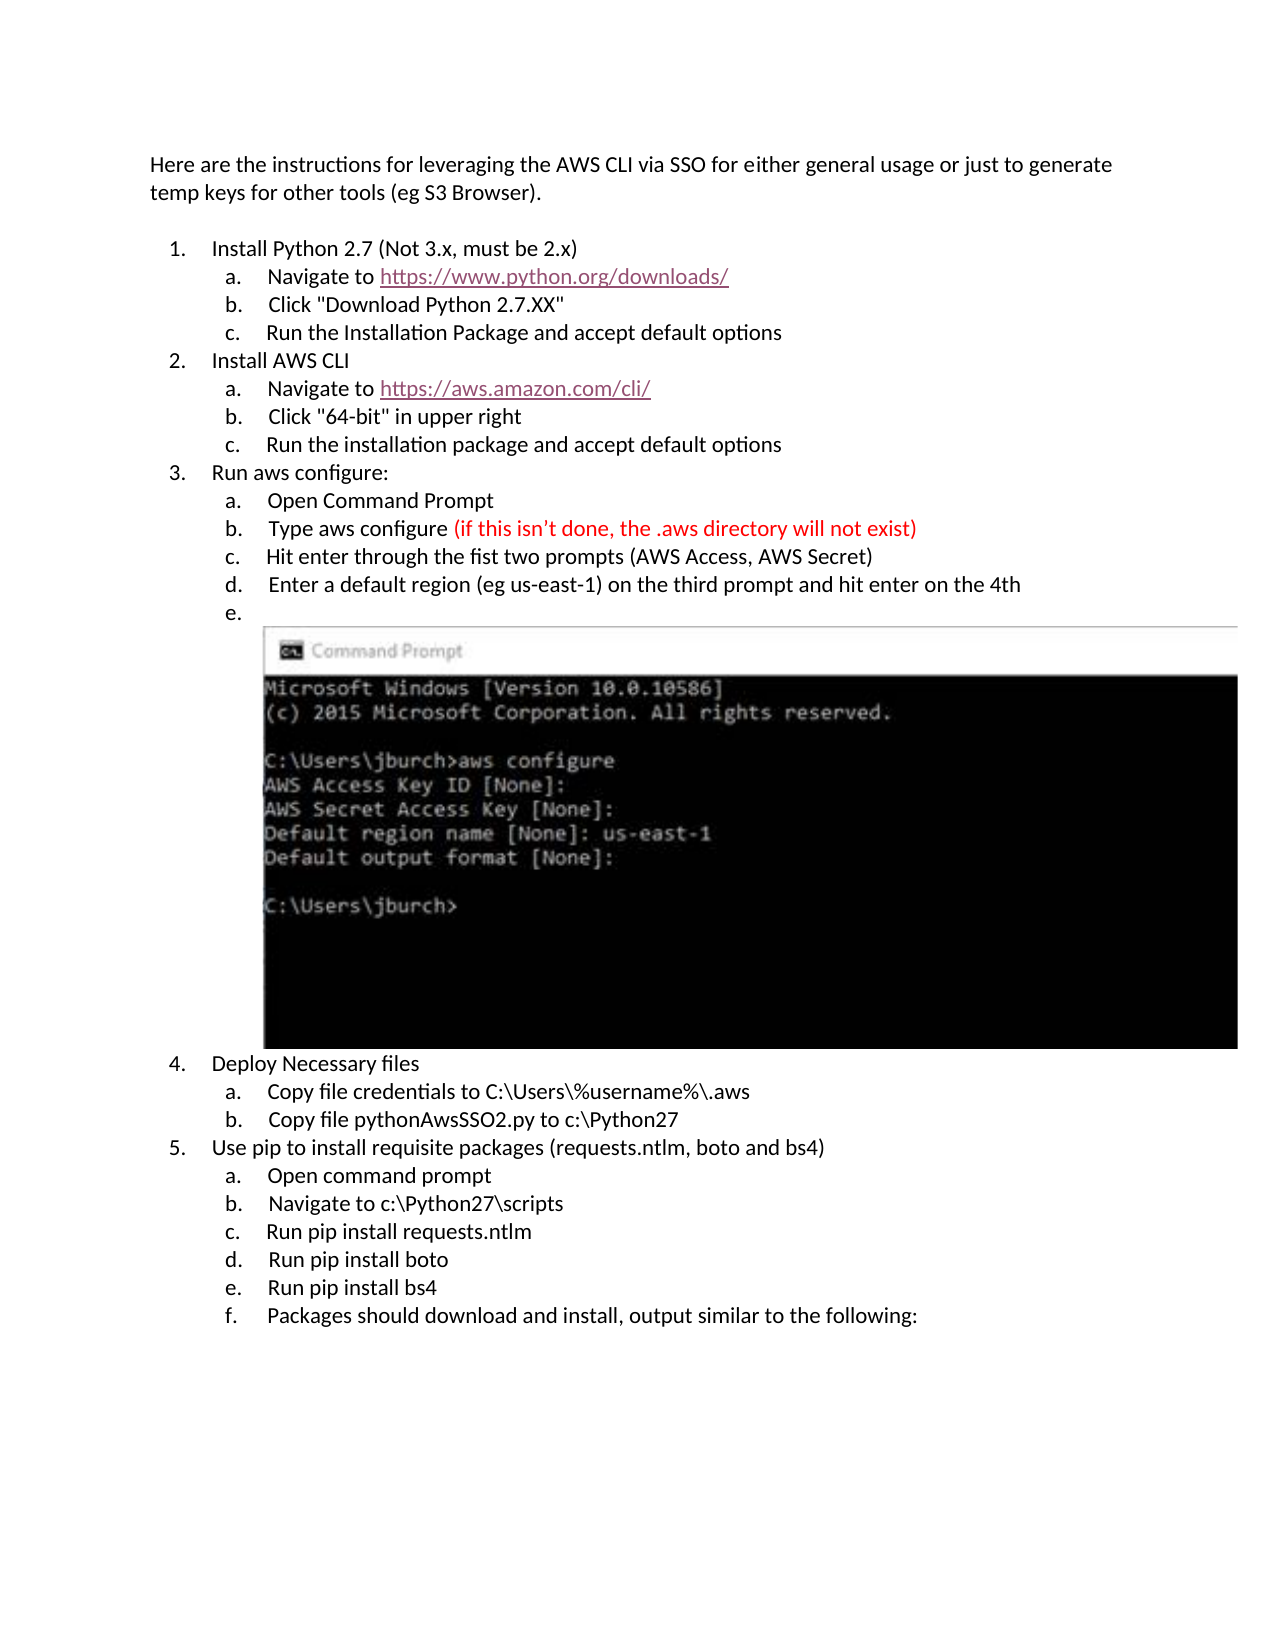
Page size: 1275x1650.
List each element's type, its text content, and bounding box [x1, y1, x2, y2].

text 5. Use pip to install requisite packages (requests.ntlm, boto and bs4) [169, 1133, 1125, 1161]
text c. Run pip install requests.ntlm [225, 1217, 1125, 1245]
text 2. Install AWS CLI [169, 346, 1125, 374]
text 3. Run aws configure: [169, 458, 1125, 486]
text c. Run the installation package and accept default options [225, 430, 1125, 458]
text f. Packages should download and install, output similar to the following: [225, 1301, 1125, 1329]
text b. Click "64-bit" in upper right [225, 402, 1125, 430]
text d. Run pip install boto [225, 1245, 1125, 1273]
text b. Click "Download Python 2.7.XX" [225, 290, 1125, 318]
text a. Open command prompt [225, 1161, 1125, 1189]
text 4. Deploy Necessary files [169, 1049, 1125, 1077]
text a. Open Command Prompt [225, 486, 1125, 514]
text 1. Install Python 2.7 (Not 3.x, must be 2.x) [169, 234, 1125, 262]
text b. Type aws configure (if this isn’t done, the .aws directory will not exist) [225, 514, 1125, 542]
text Here are the instructions for leveraging the AWS CLI via SSO for either general usage or just to generate temp keys for other tools (eg S3 Browser). [150, 150, 1125, 206]
text e. Run pip install bs4 [225, 1273, 1125, 1301]
text a. Copy file credentials to C:\Users\%username%\.aws [225, 1077, 1125, 1105]
text b. Navigate to c:\Python27\scripts [225, 1189, 1125, 1217]
text a. Navigate to https://aws.amazon.com/cli/ [225, 374, 1125, 402]
text c. Run the Installation Package and accept default options [225, 318, 1125, 346]
text a. Navigate to https://www.python.org/downloads/ [225, 262, 1125, 290]
text b. Copy file pythonAwsSSO2.py to c:\Python27 [225, 1105, 1125, 1133]
picture [262, 626, 1238, 1049]
text c. Hit enter through the fist two prompts (AWS Access, AWS Secret) [225, 542, 1125, 570]
text d. Enter a default region (eg us-east-1) on the third prompt and hit enter on the 4th [225, 570, 1125, 598]
